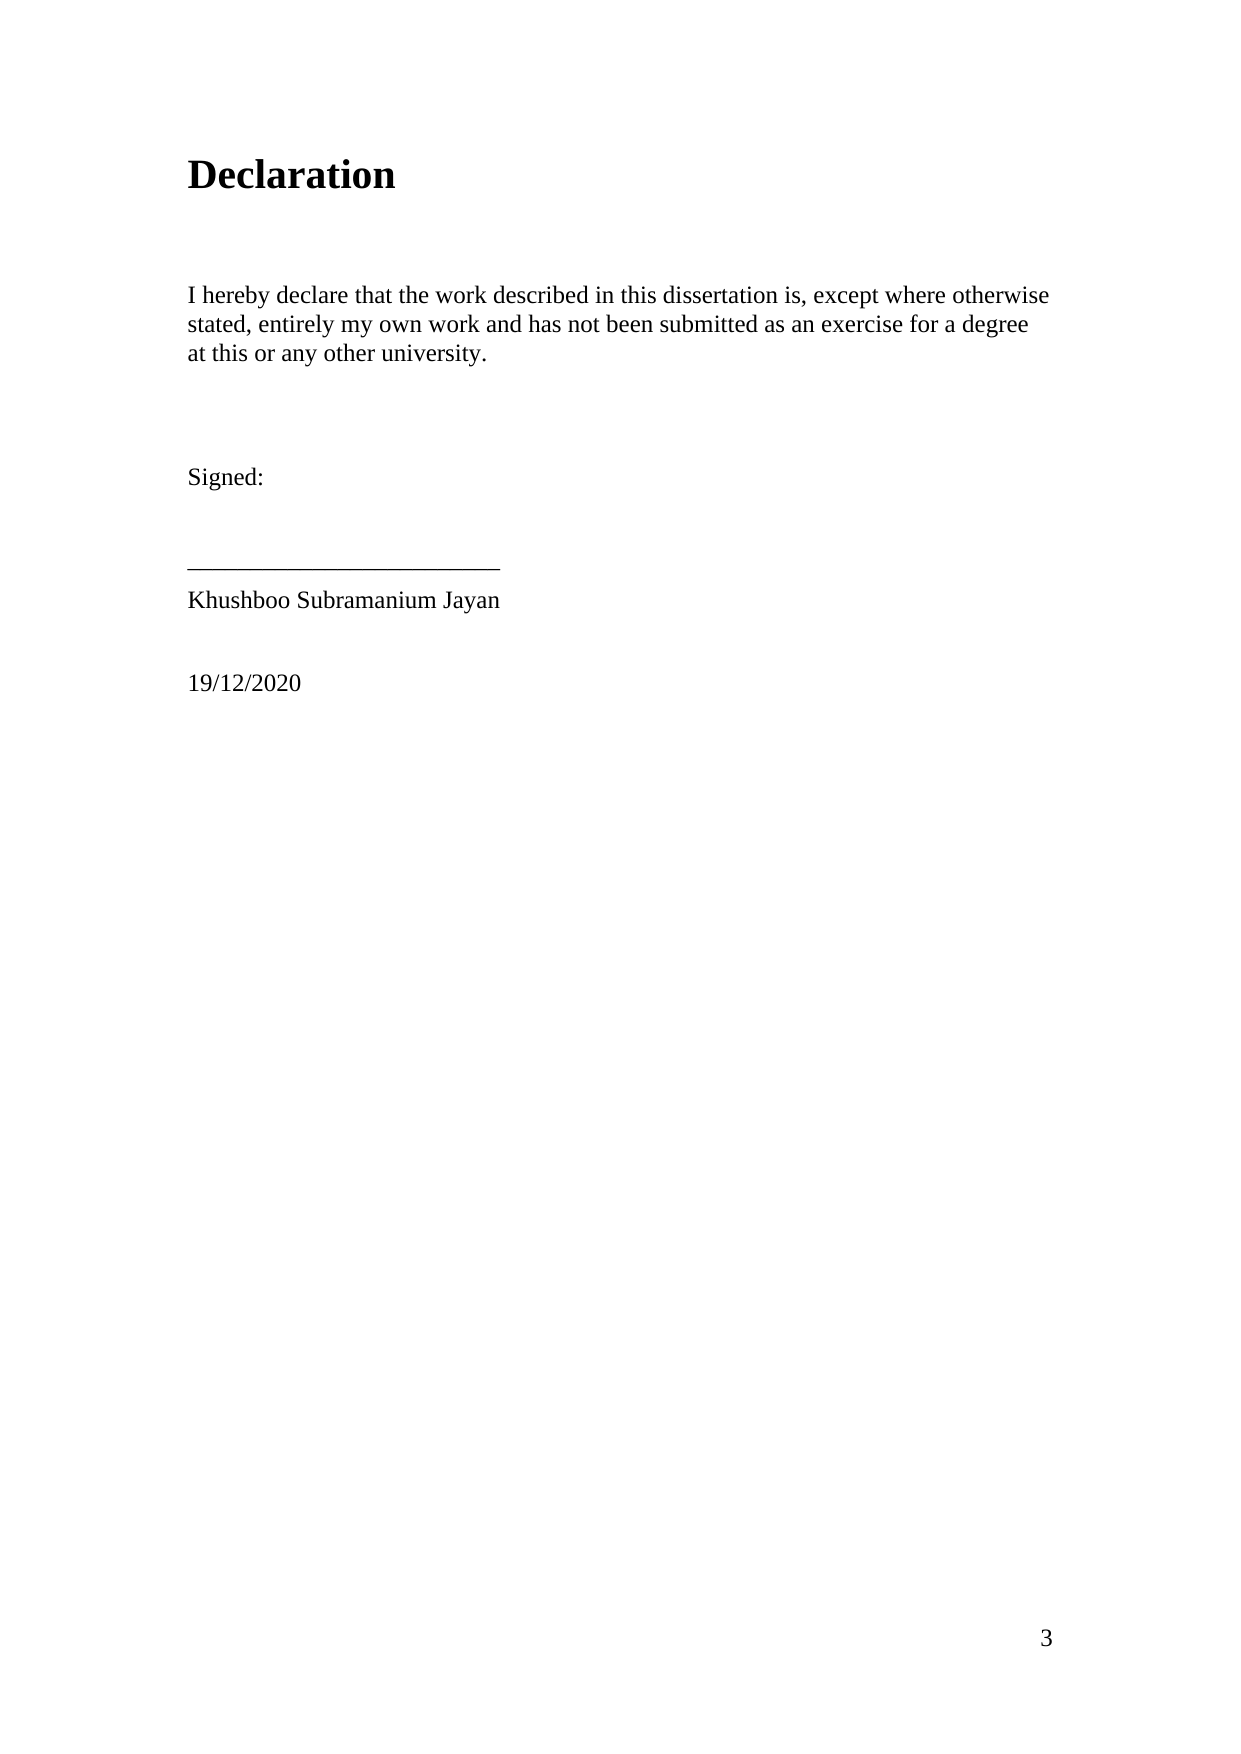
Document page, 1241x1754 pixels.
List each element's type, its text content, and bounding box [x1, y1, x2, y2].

text Signed: [187, 462, 1053, 490]
text Khushboo Subramanium Jayan [187, 585, 1053, 614]
text _________________________ [187, 544, 1053, 573]
subtitle Declaration [187, 150, 1053, 198]
text I hereby declare that the work described in this dissertation is, except where otherwise stated, entirely my own work and has not been submitted as an exercise for a degree at this or any other university. [187, 280, 1053, 367]
text 19/12/2020 [187, 668, 1053, 697]
